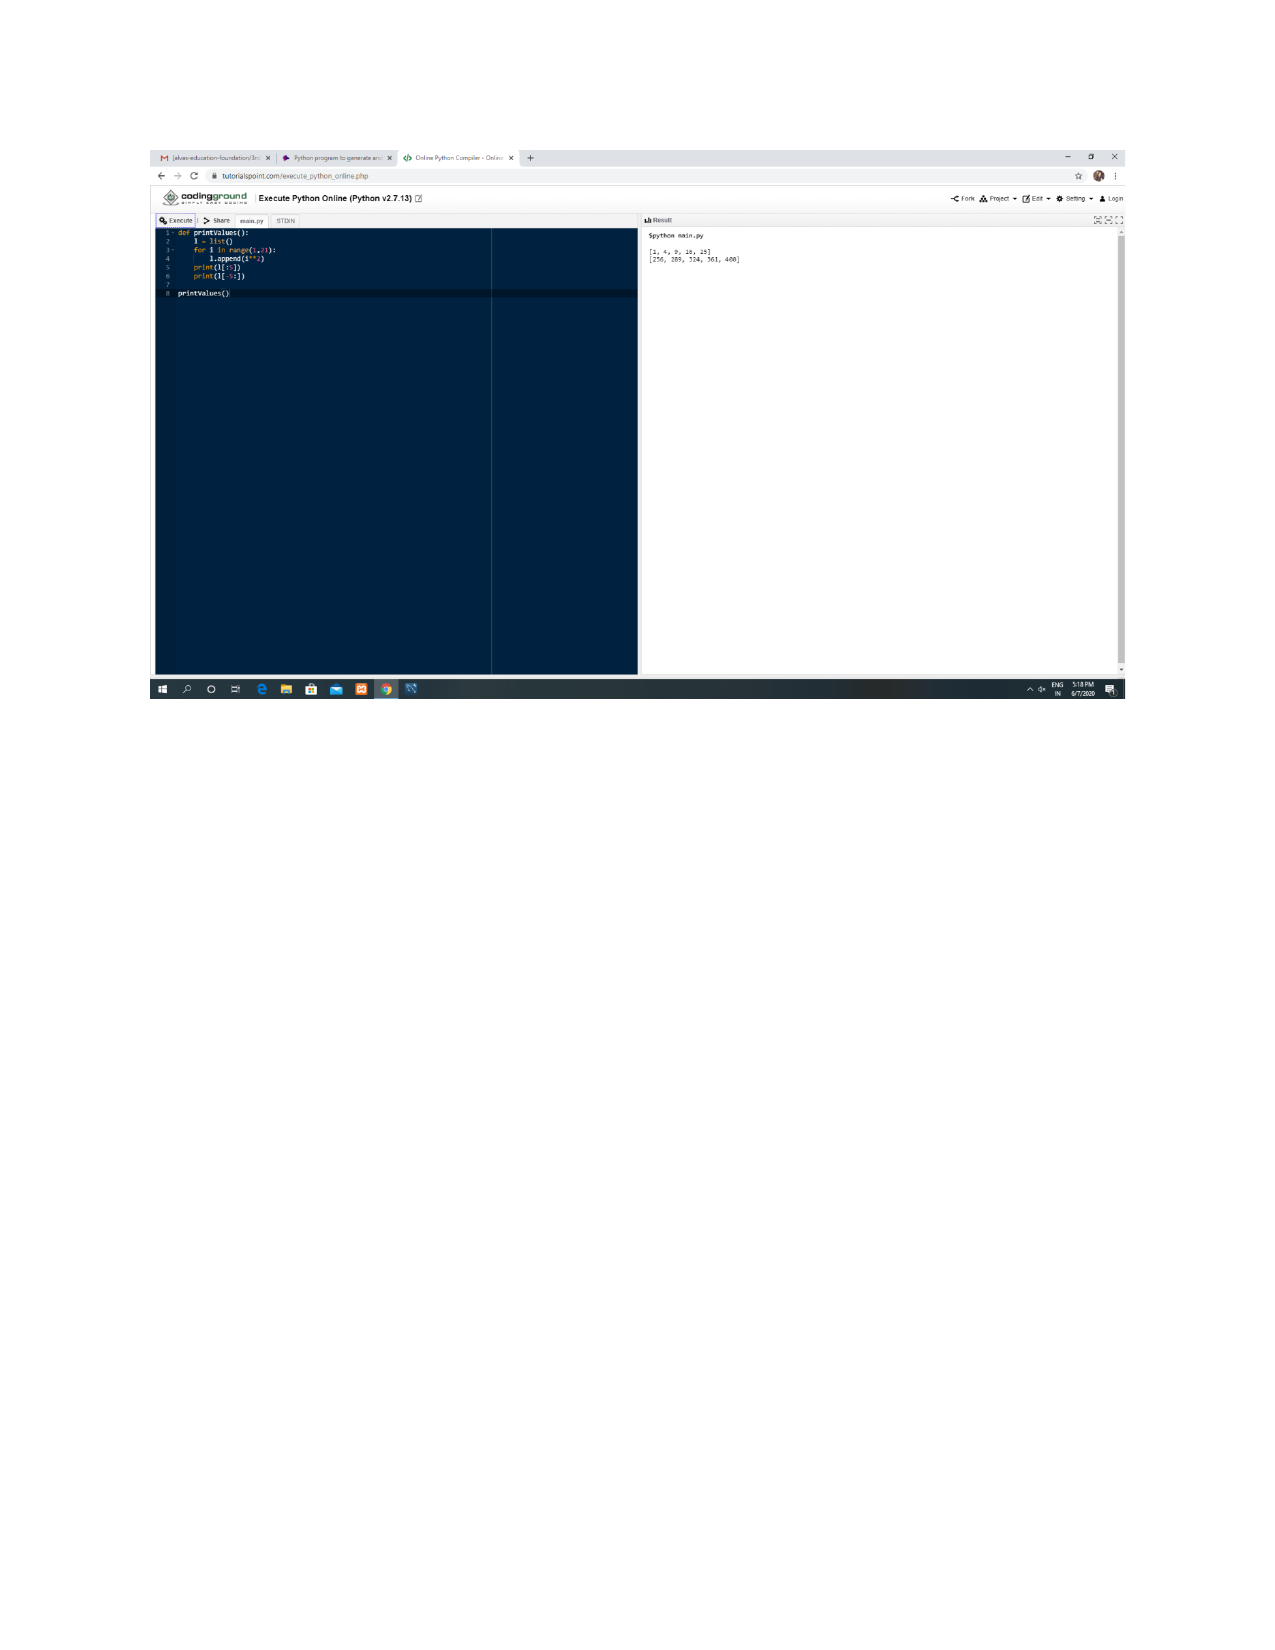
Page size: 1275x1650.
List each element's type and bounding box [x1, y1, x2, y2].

picture [150, 150, 1125, 699]
